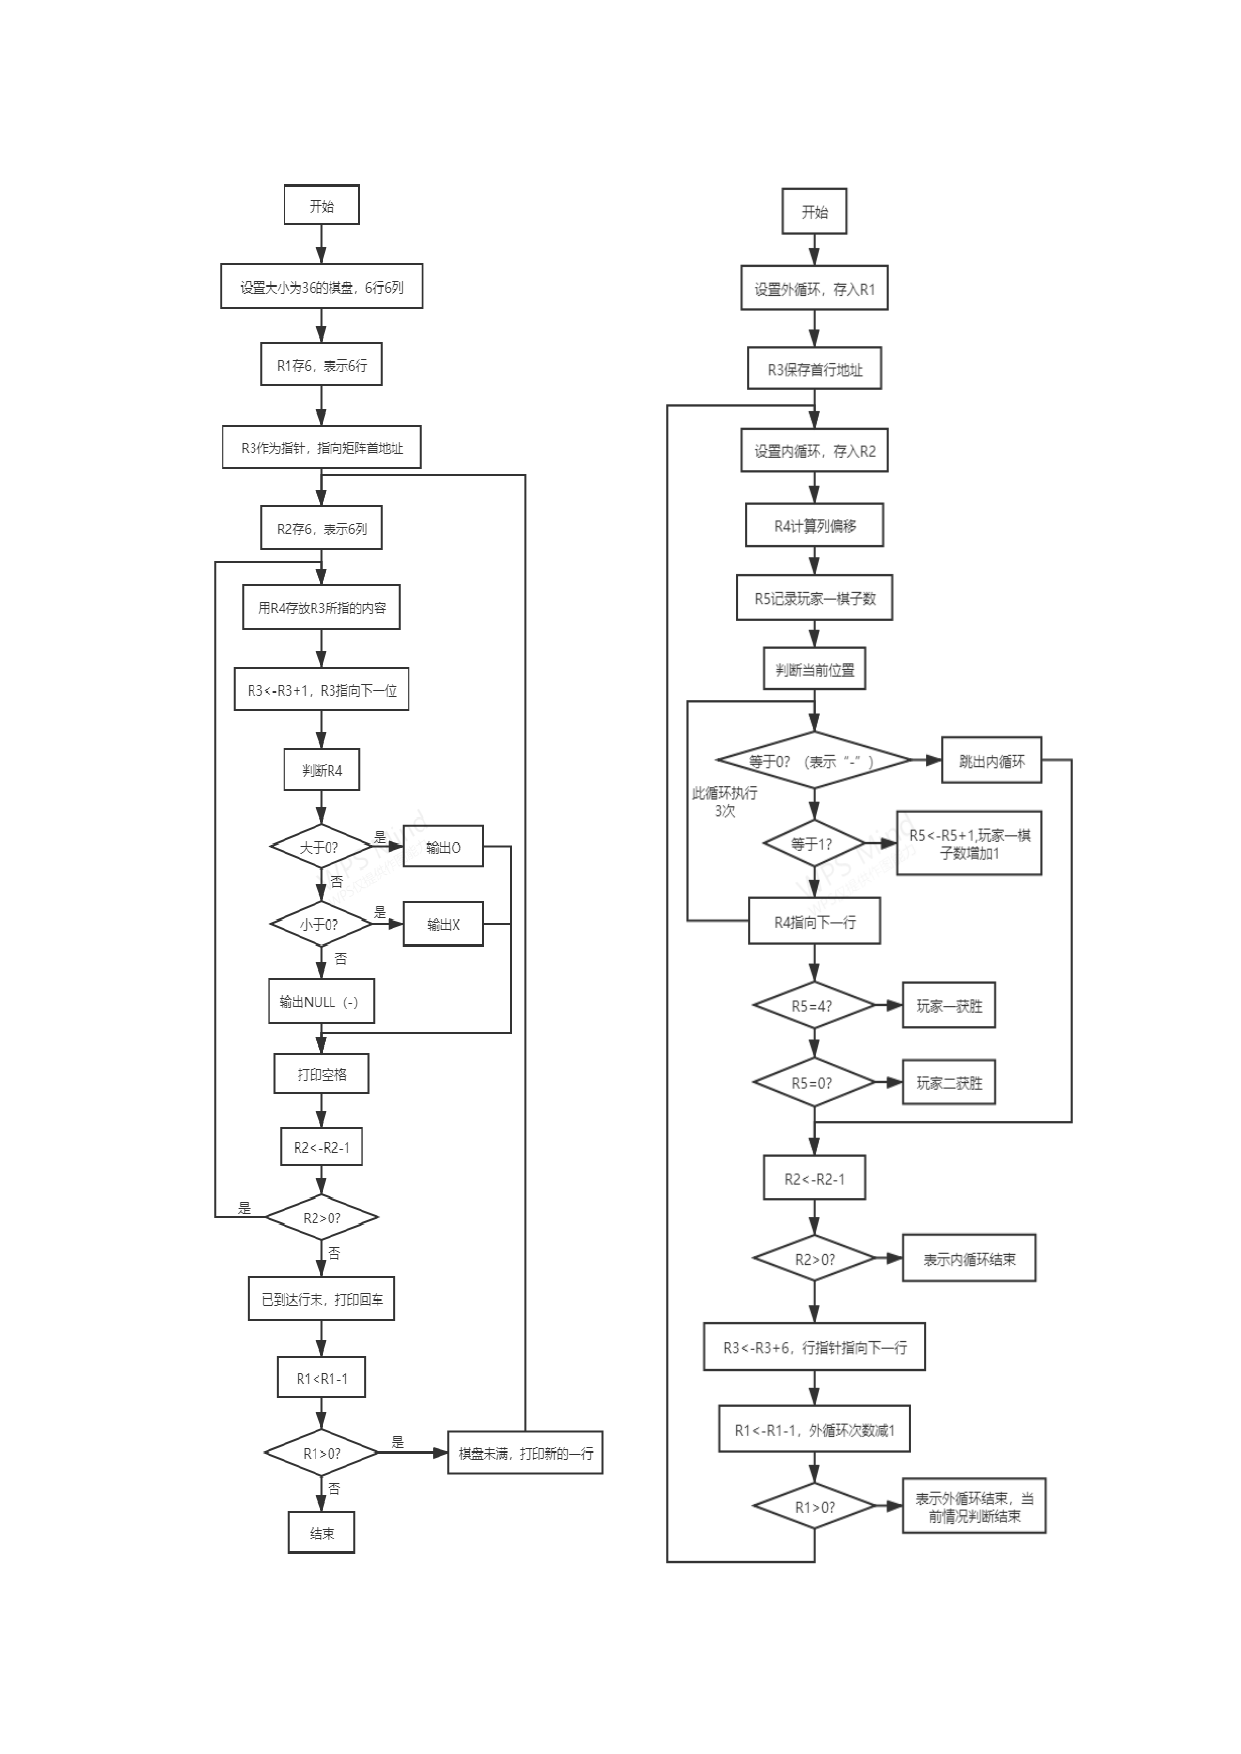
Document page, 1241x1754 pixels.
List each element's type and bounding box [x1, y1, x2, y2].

picture [187, 162, 621, 1579]
picture [642, 162, 1097, 1590]
